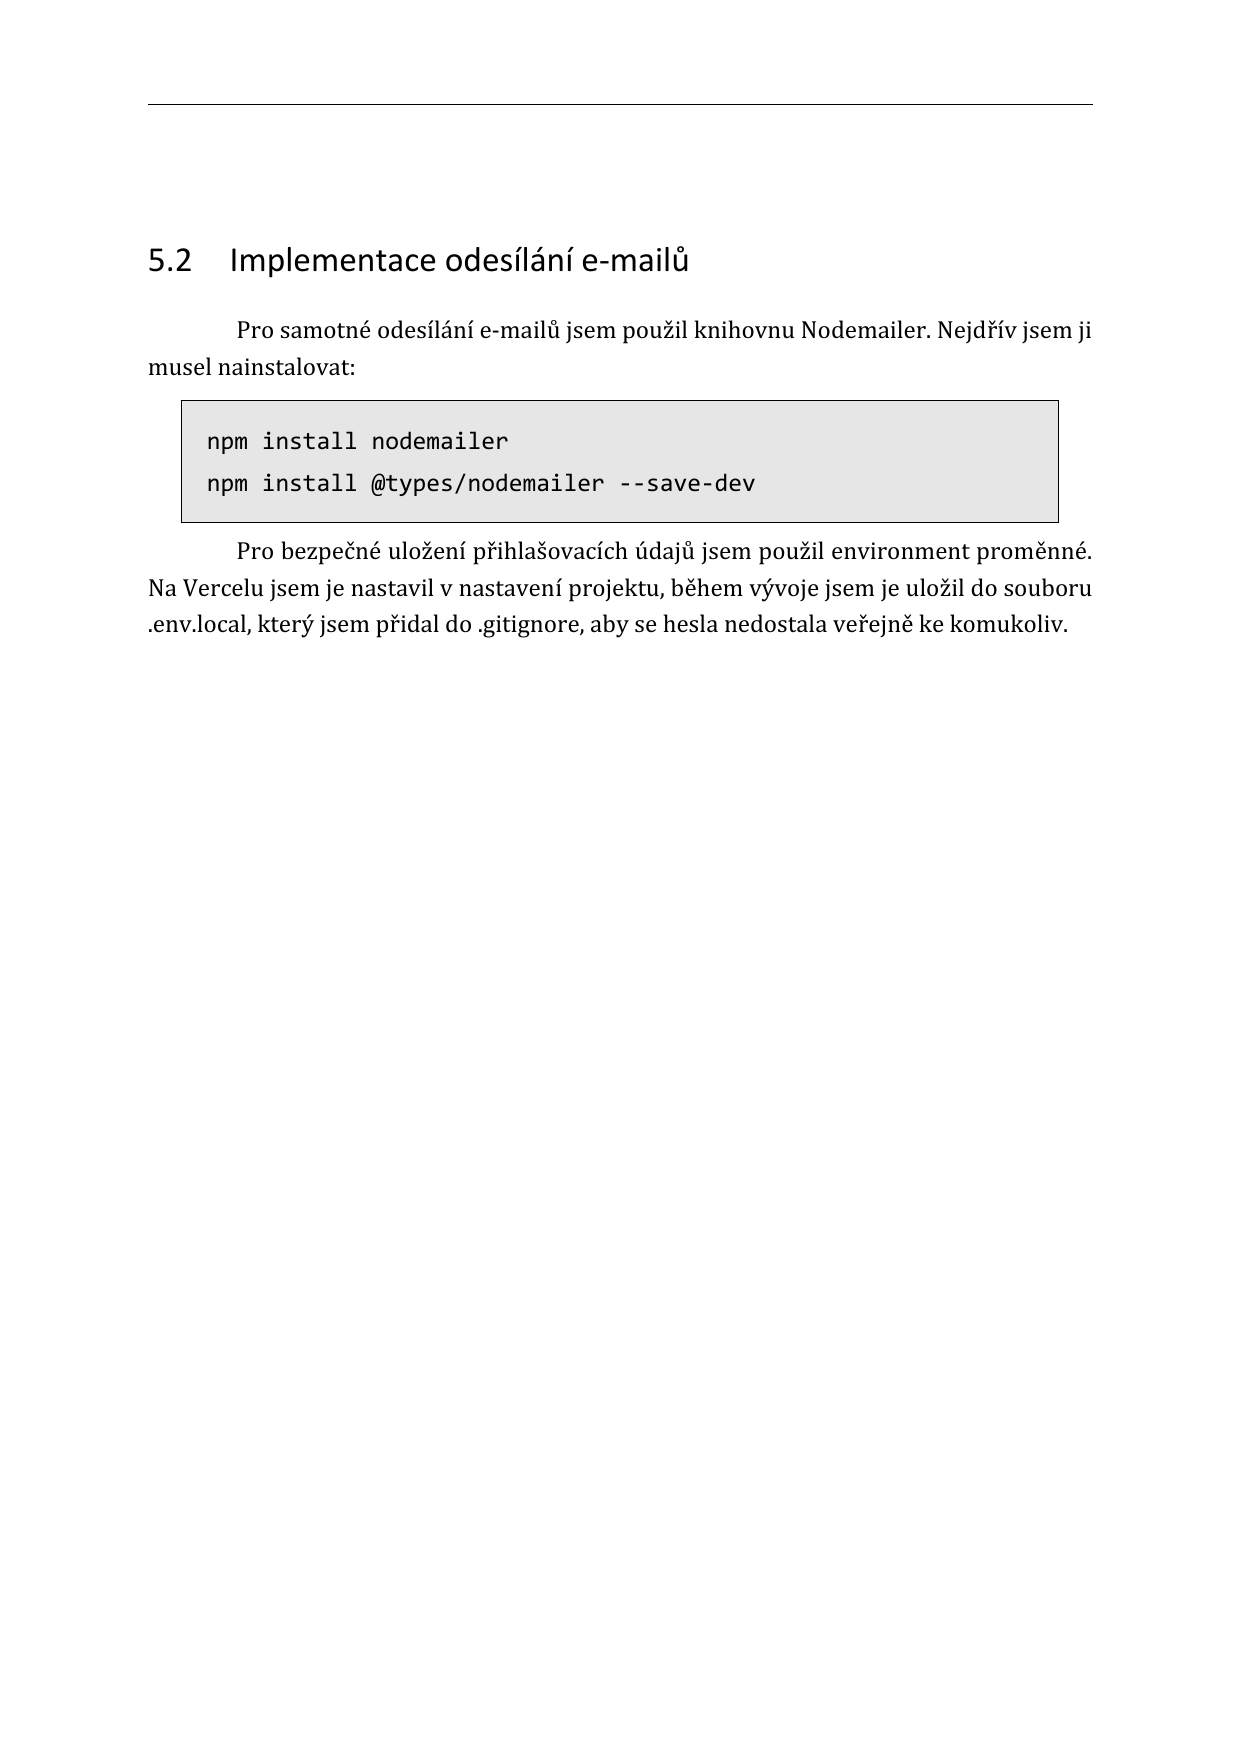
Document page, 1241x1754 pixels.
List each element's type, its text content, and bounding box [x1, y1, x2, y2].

text Pro bezpečné uložení přihlašovacích údajů jsem použil environment proměnné. Na Vercelu jsem je nastavil v nastavení projektu, během vývoje jsem je uložil do souboru .env.local, který jsem přidal do .gitignore, aby se hesla nedostala veřejně ke komukoliv. [148, 536, 1093, 638]
text Pro samotné odesílání e-mailů jsem použil knihovnu Nodemailer. Nejdřív jsem ji musel nainstalovat: [148, 315, 1093, 381]
text npm install @types/nodemailer --save-dev [182, 442, 1058, 522]
subtitle 5.2 Implementace odesílání e-mailů [148, 237, 1093, 281]
text npm install nodemailer [182, 401, 1058, 442]
